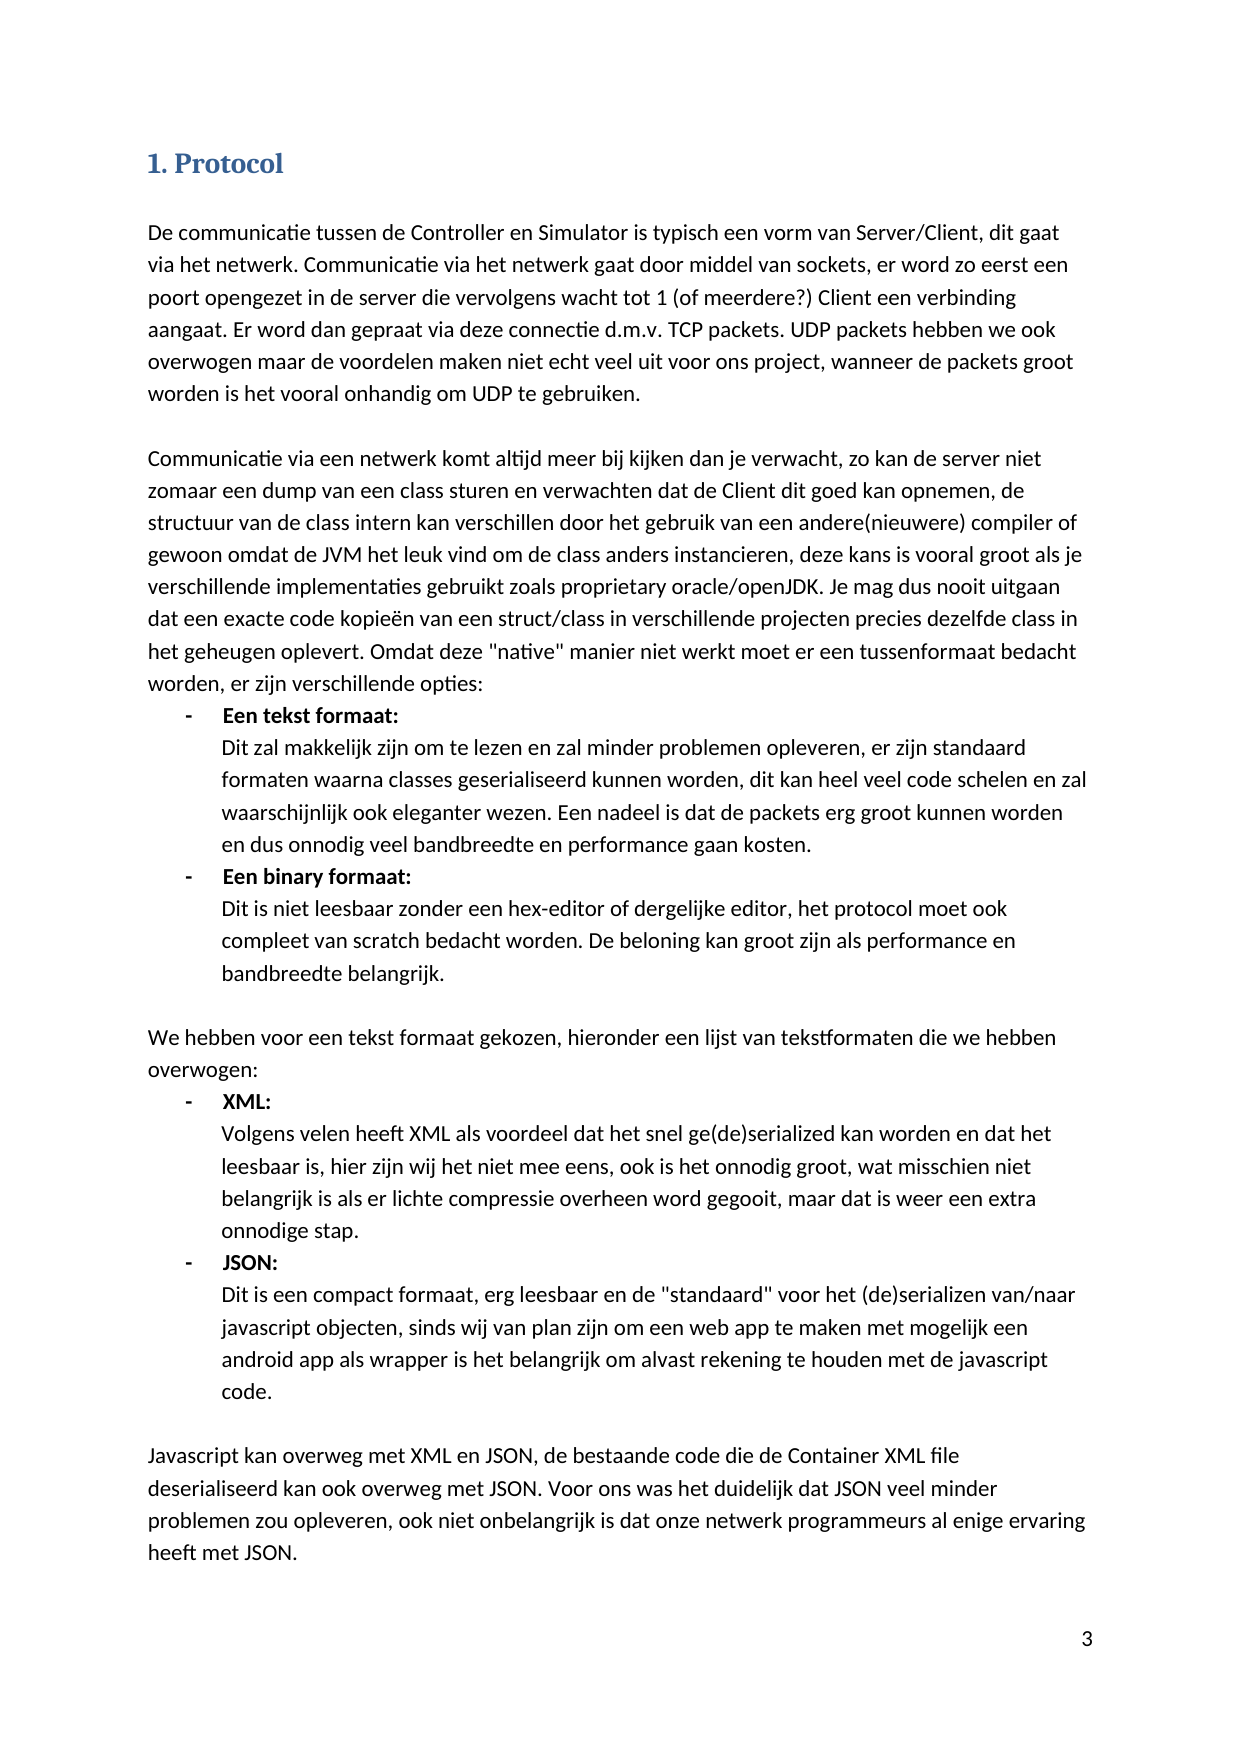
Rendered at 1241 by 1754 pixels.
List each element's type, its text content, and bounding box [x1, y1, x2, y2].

list Een tekst formaat: [185, 701, 1093, 729]
text Dit is niet leesbaar zonder een hex-editor of dergelijke editor, het protocol moet ook compleet van scratch bedacht worden. De beloning kan groot zijn als performance en bandbreedte belangrijk. [221, 894, 1093, 987]
list XML: [185, 1087, 1093, 1115]
subtitle 1. Protocol [148, 148, 1093, 181]
text Dit zal makkelijk zijn om te lezen en zal minder problemen opleveren, er zijn standaard formaten waarna classes geserialiseerd kunnen worden, dit kan heel veel code schelen en zal waarschijnlijk ook eleganter wezen. Een nadeel is dat de packets erg groot kunnen worden en dus onnodig veel bandbreedte en performance gaan kosten. [221, 733, 1093, 858]
text Volgens velen heeft XML als voordeel dat het snel ge(de)serialized kan worden en dat het leesbaar is, hier zijn wij het niet mee eens, ook is het onnodig groot, wat misschien niet belangrijk is als er lichte compressie overheen word gegooit, maar dat is weer een extra onnodige stap. [221, 1119, 1093, 1244]
text Communicatie via een netwerk komt altijd meer bij kijken dan je verwacht, zo kan de server niet zomaar een dump van een class sturen en verwachten dat de Client dit goed kan opnemen, de structuur van de class intern kan verschillen door het gebruik van een andere(nieuwere) compiler of gewoon omdat de JVM het leuk vind om de class anders instancieren, deze kans is vooral groot als je verschillende implementaties gebruikt zoals proprietary oracle/openJDK. Je mag dus nooit uitgaan dat een exacte code kopieën van een struct/class in verschillende projecten precies dezelfde class in het geheugen oplevert. Omdat deze "native" manier niet werkt moet er een tussenformaat bedacht worden, er zijn verschillende opties: [148, 444, 1093, 697]
text De communicatie tussen de Controller en Simulator is typisch een vorm van Server/Client, dit gaat via het netwerk. Communicatie via het netwerk gaat door middel van sockets, er word zo eerst een poort opengezet in de server die vervolgens wacht tot 1 (of meerdere?) Client een verbinding aangaat. Er word dan gepraat via deze connectie d.m.v. TCP packets. UDP packets hebben we ook overwogen maar de voordelen maken niet echt veel uit voor ons project, wanneer de packets groot worden is het vooral onhandig om UDP te gebruiken. [148, 218, 1093, 407]
list JSON: [185, 1248, 1093, 1276]
text We hebben voor een tekst formaat gekozen, hieronder een lijst van tekstformaten die we hebben overwogen: [148, 1023, 1093, 1083]
text Dit is een compact formaat, erg leesbaar en de "standaard" voor het (de)serializen van/naar javascript objecten, sinds wij van plan zijn om een web app te maken met mogelijk een android app als wrapper is het belangrijk om alvast rekening te houden met de javascript code. [221, 1281, 1093, 1405]
list Een binary formaat: [185, 862, 1093, 890]
text Javascript kan overweg met XML en JSON, de bestaande code die de Container XML file deserialiseerd kan ook overweg met JSON. Voor ons was het duidelijk dat JSON veel minder problemen zou opleveren, ook niet onbelangrijk is dat onze netwerk programmeurs al enige ervaring heeft met JSON. [148, 1441, 1093, 1566]
